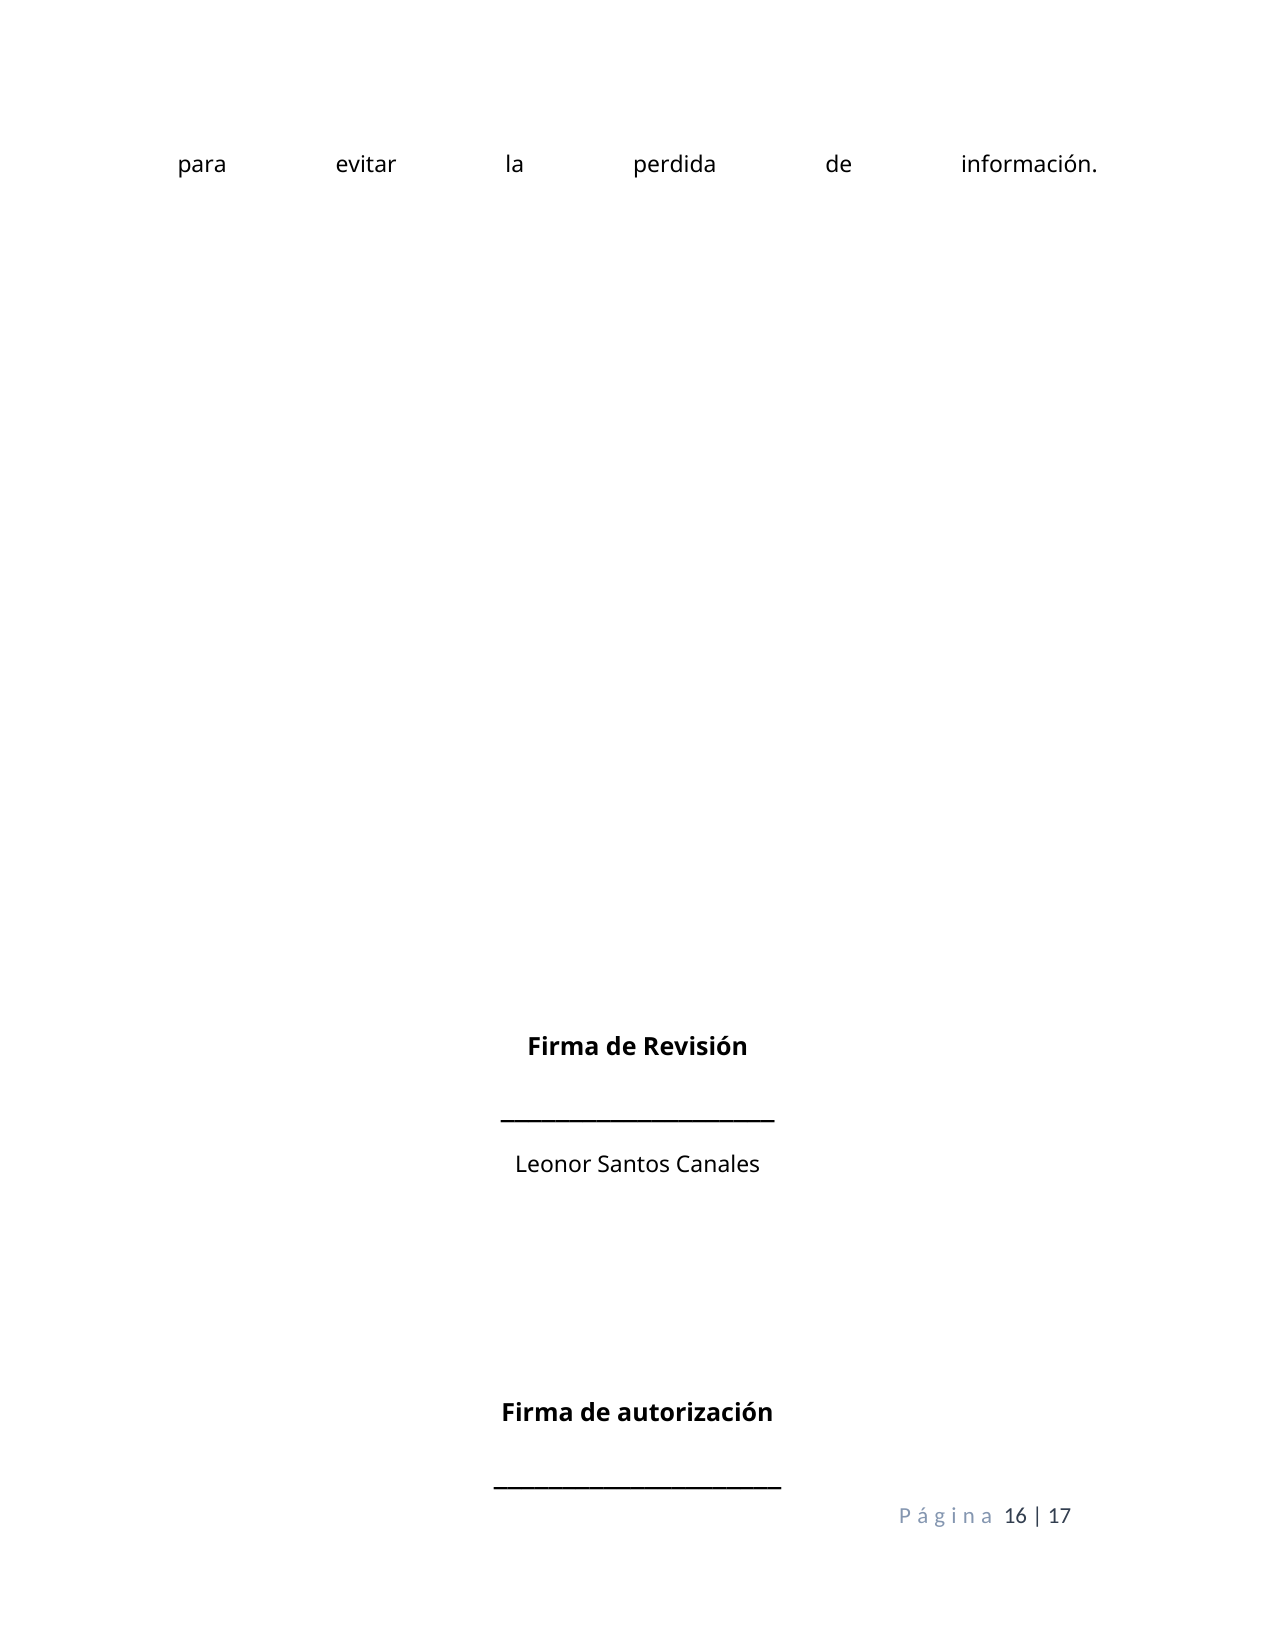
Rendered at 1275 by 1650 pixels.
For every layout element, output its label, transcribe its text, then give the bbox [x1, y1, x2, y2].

text _____________________ [177, 1448, 1098, 1494]
text Firma de Revisión [177, 1029, 1098, 1063]
text Firma de autorización [177, 1395, 1098, 1429]
text Leonor Santos Canales [177, 1148, 1098, 1179]
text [177, 148, 1098, 221]
text ____________________ [177, 1082, 1098, 1127]
